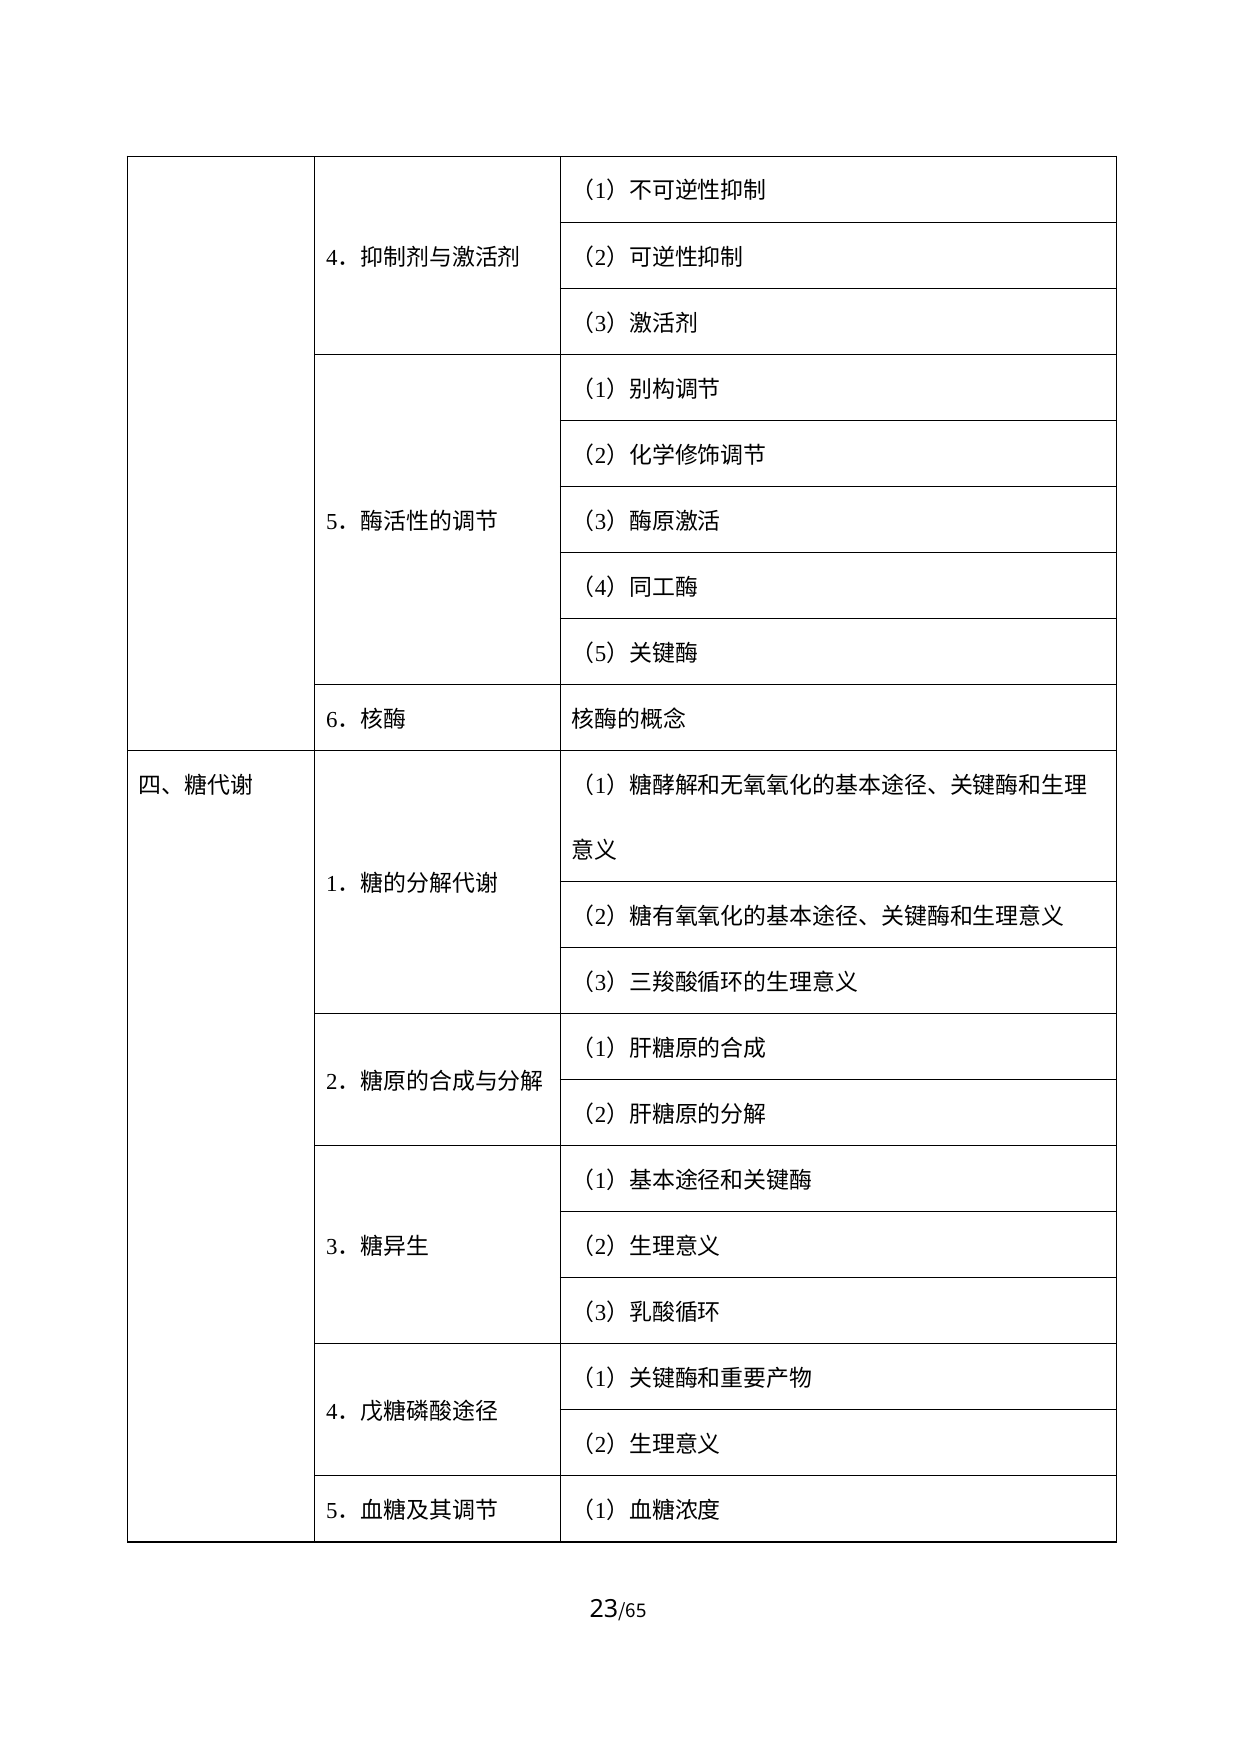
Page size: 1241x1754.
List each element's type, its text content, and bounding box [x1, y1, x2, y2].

table_cell （1）糖酵解和无氧氧化的基本途径、关键酶和生理意义 [561, 751, 1116, 881]
table_cell （3）酶原激活 [561, 487, 1116, 552]
table_cell 1．糖的分解代谢 [315, 751, 560, 1013]
table_cell （5）关键酶 [561, 619, 1116, 684]
table_cell （1）别构调节 [561, 355, 1116, 420]
table_cell 3．糖异生 [315, 1146, 560, 1343]
table_cell 5．酶活性的调节 [315, 355, 560, 684]
table_cell 核酶的概念 [561, 685, 1116, 750]
table_cell （3）乳酸循环 [561, 1278, 1116, 1343]
table_cell （3）激活剂 [561, 289, 1116, 354]
table_cell 4．戊糖磷酸途径 [315, 1344, 560, 1475]
table_cell （2）生理意义 [561, 1410, 1116, 1475]
table_cell （3）三羧酸循环的生理意义 [561, 948, 1116, 1013]
table_cell 5．血糖及其调节 [315, 1476, 560, 1541]
table_cell 6．核酶 [315, 685, 560, 750]
table_cell 4．抑制剂与激活剂 [315, 157, 560, 354]
table_cell 四、糖代谢 [128, 751, 314, 1541]
table_cell 2．糖原的合成与分解 [315, 1014, 560, 1145]
table_cell （1）血糖浓度 [561, 1476, 1116, 1541]
table_cell （1）基本途径和关键酶 [561, 1146, 1116, 1211]
table_cell （1）肝糖原的合成 [561, 1014, 1116, 1079]
table_cell （2）可逆性抑制 [561, 223, 1116, 288]
table_cell （2）生理意义 [561, 1212, 1116, 1277]
table_cell （1）关键酶和重要产物 [561, 1344, 1116, 1409]
table_cell （2）糖有氧氧化的基本途径、关键酶和生理意义 [561, 882, 1116, 947]
table_cell （4）同工酶 [561, 553, 1116, 618]
table_cell （1）不可逆性抑制 [561, 157, 1116, 222]
table_cell （2）肝糖原的分解 [561, 1080, 1116, 1145]
table_cell （2）化学修饰调节 [561, 421, 1116, 486]
